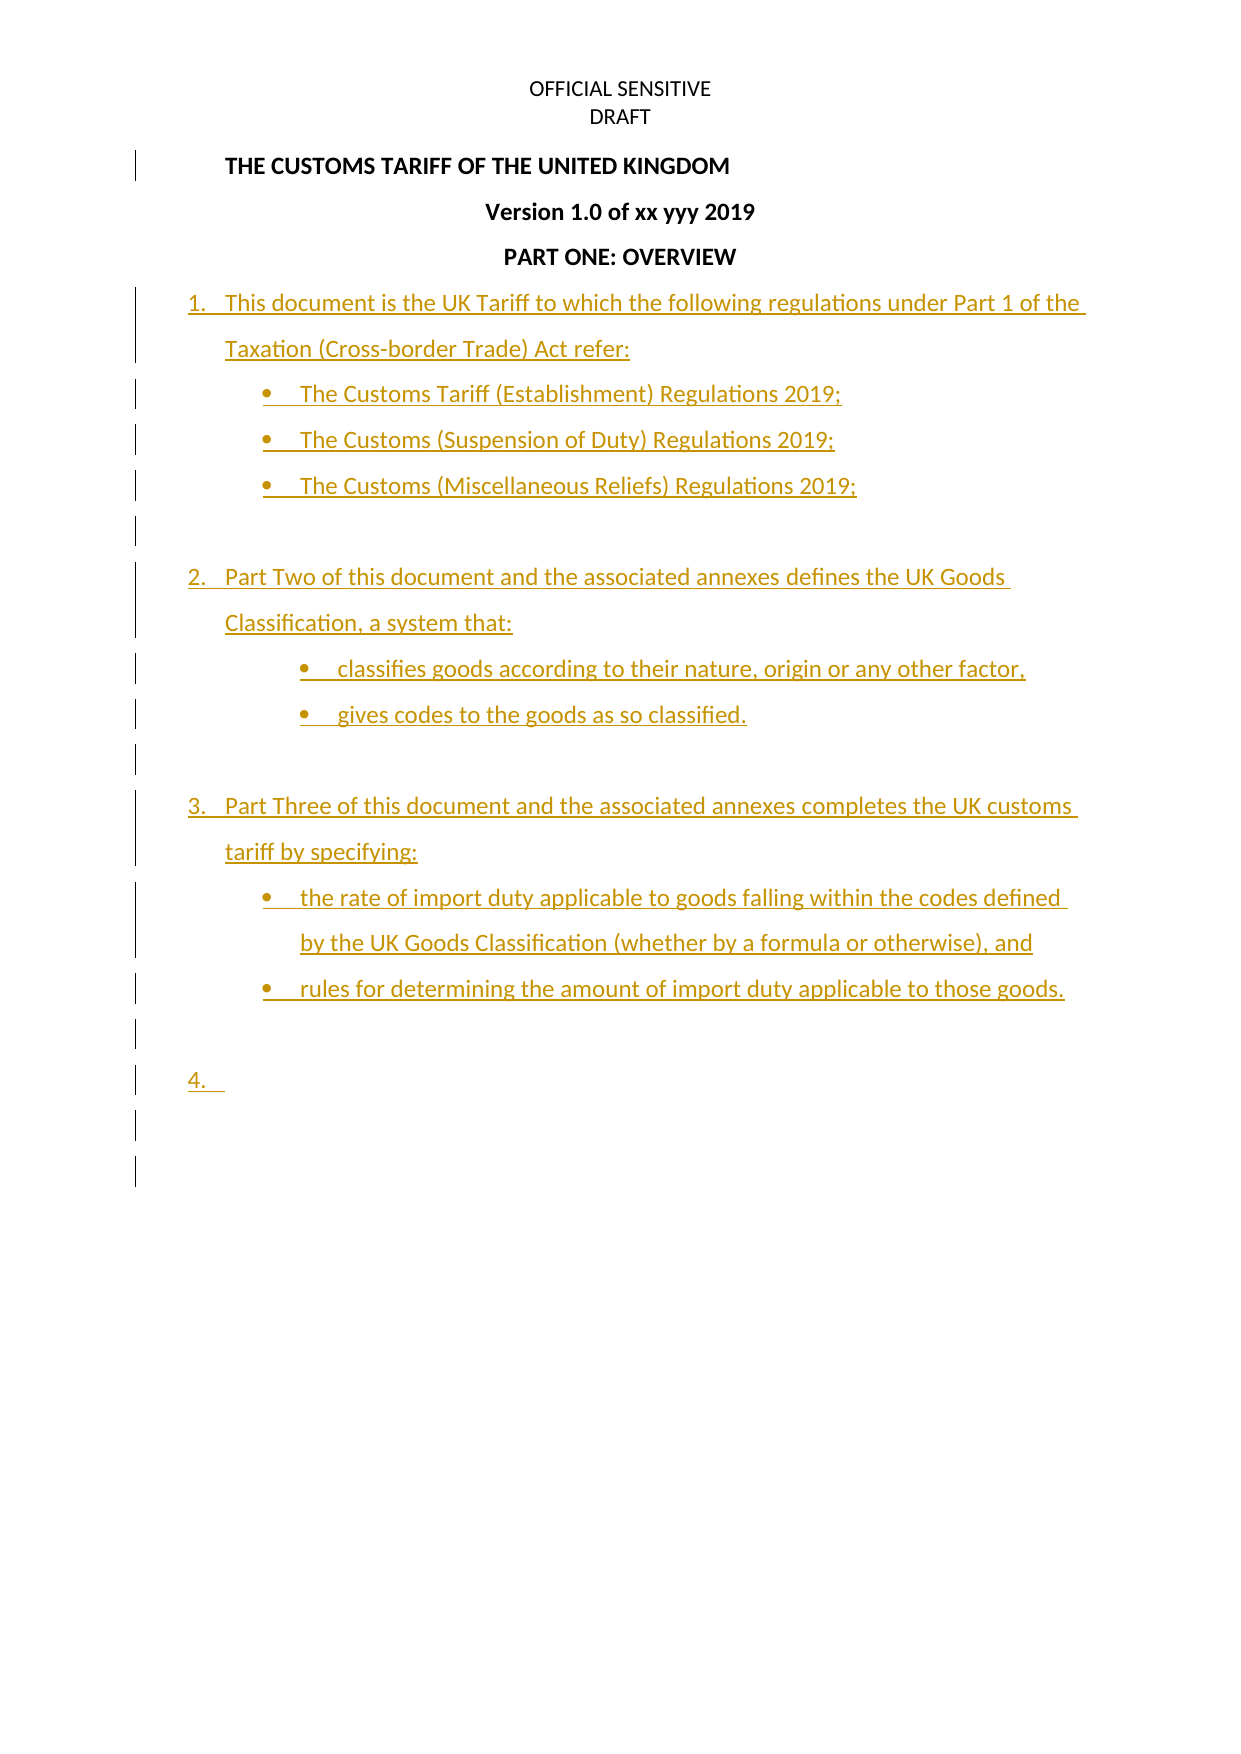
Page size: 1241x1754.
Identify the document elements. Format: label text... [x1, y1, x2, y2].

text Version 1.0 of xx yyy 2019 [150, 196, 1090, 226]
text THE CUSTOMS TARIFF OF THE UNITED KINGDOM [150, 150, 1090, 181]
subtitle PART ONE: OVERVIEW [150, 241, 1090, 272]
